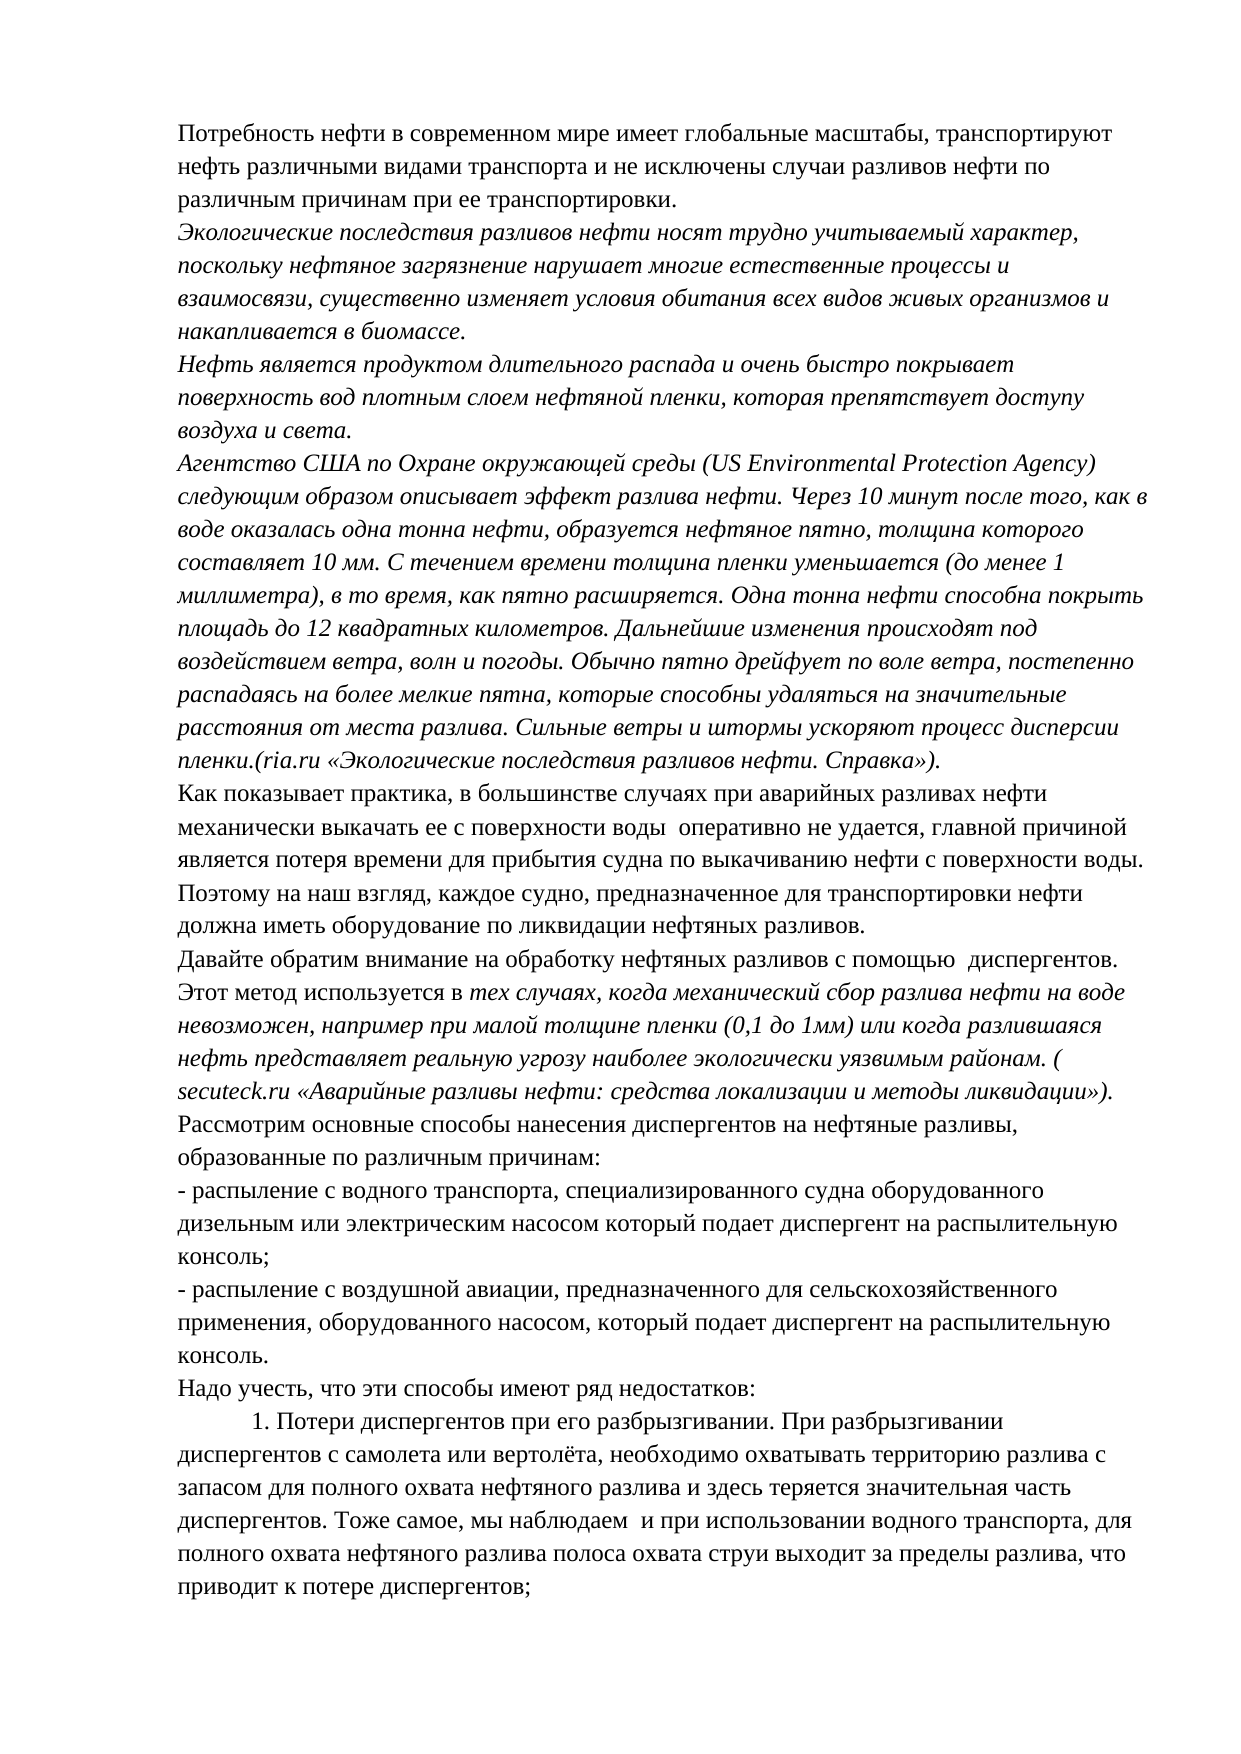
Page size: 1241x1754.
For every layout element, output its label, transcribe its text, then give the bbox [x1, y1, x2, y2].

text Как показывает практика, в большинстве случаях при аварийных разливах нефти механически выкачать ее с поверхности воды оперативно не удается, главной причиной является потеря времени для прибытия судна по выкачиванию нефти с поверхности воды. [177, 778, 1152, 873]
text Рассмотрим основные способы нанесения диспергентов на нефтяные разливы, образованные по различным причинам: [177, 1109, 1152, 1171]
text Давайте обратим внимание на обработку нефтяных разливов с помощью диспергентов. Этот метод используется в тех случаях, когда механический сбор разлива нефти на воде невозможен, например при малой толщине пленки (0,1 до 1мм) или когда разлившаяся нефть представляет реальную угрозу наиболее экологически уязвимым районам. ( secuteck.ru «Аварийные разливы нефти: средства локализации и методы ликвидации»). [177, 944, 1152, 1104]
text Надо учесть, что эти способы имеют ряд недостатков: [177, 1373, 1152, 1402]
text Экологические последствия разливов нефти носят трудно учитываемый характер, поскольку нефтяное загрязнение нарушает многие естественные процессы и взаимосвязи, существенно изменяет условия обитания всех видов живых организмов и накапливается в биомассе. [177, 217, 1152, 345]
text Поэтому на наш взгляд, каждое судно, предназначенное для транспортировки нефти должна иметь оборудование по ликвидации нефтяных разливов. [177, 878, 1152, 939]
text Потребность нефти в современном мире имеет глобальные масштабы, транспортируют нефть различными видами транспорта и не исключены случаи разливов нефти по различным причинам при ее транспортировки. [177, 118, 1152, 213]
text - распыление с воздушной авиации, предназначенного для сельскохозяйственного применения, оборудованного насосом, который подает диспергент на распылительную консоль. [177, 1274, 1152, 1369]
text 1. Потери диспергентов при его разбрызгивании. При разбрызгивании диспергентов с самолета или вертолёта, необходимо охватывать территорию разлива с запасом для полного охвата нефтяного разлива и здесь теряется значительная часть диспергентов. Тоже самое, мы наблюдаем и при использовании водного транспорта, для полного охвата нефтяного разлива полоса охвата струи выходит за пределы разлива, что приводит к потере диспергентов; [177, 1406, 1152, 1600]
text Агентство США по Охране окружающей среды (US Environmental Protection Agency) следующим образом описывает эффект разлива нефти. Через 10 минут после того, как в воде оказалась одна тонна нефти, образуется нефтяное пятно, толщина которого составляет 10 мм. С течением времени толщина пленки уменьшается (до менее 1 миллиметра), в то время, как пятно расширяется. Одна тонна нефти способна покрыть площадь до 12 квадратных километров. Дальнейшие изменения происходят под воздействием ветра, волн и погоды. Обычно пятно дрейфует по воле ветра, постепенно распадаясь на более мелкие пятна, которые способны удаляться на значительные расстояния от места разлива. Сильные ветры и штормы ускоряют процесс дисперсии пленки.(ria.ru «Экологические последствия разливов нефти. Справка»). [177, 448, 1152, 774]
text - распыление с водного транспорта, специализированного судна оборудованного дизельным или электрическим насосом который подает диспергент на распылительную консоль; [177, 1175, 1152, 1269]
text Нефть является продуктом длительного распада и очень быстро покрывает поверхность вод плотным слоем нефтяной пленки, которая препятствует доступу воздуха и света. [177, 349, 1152, 444]
